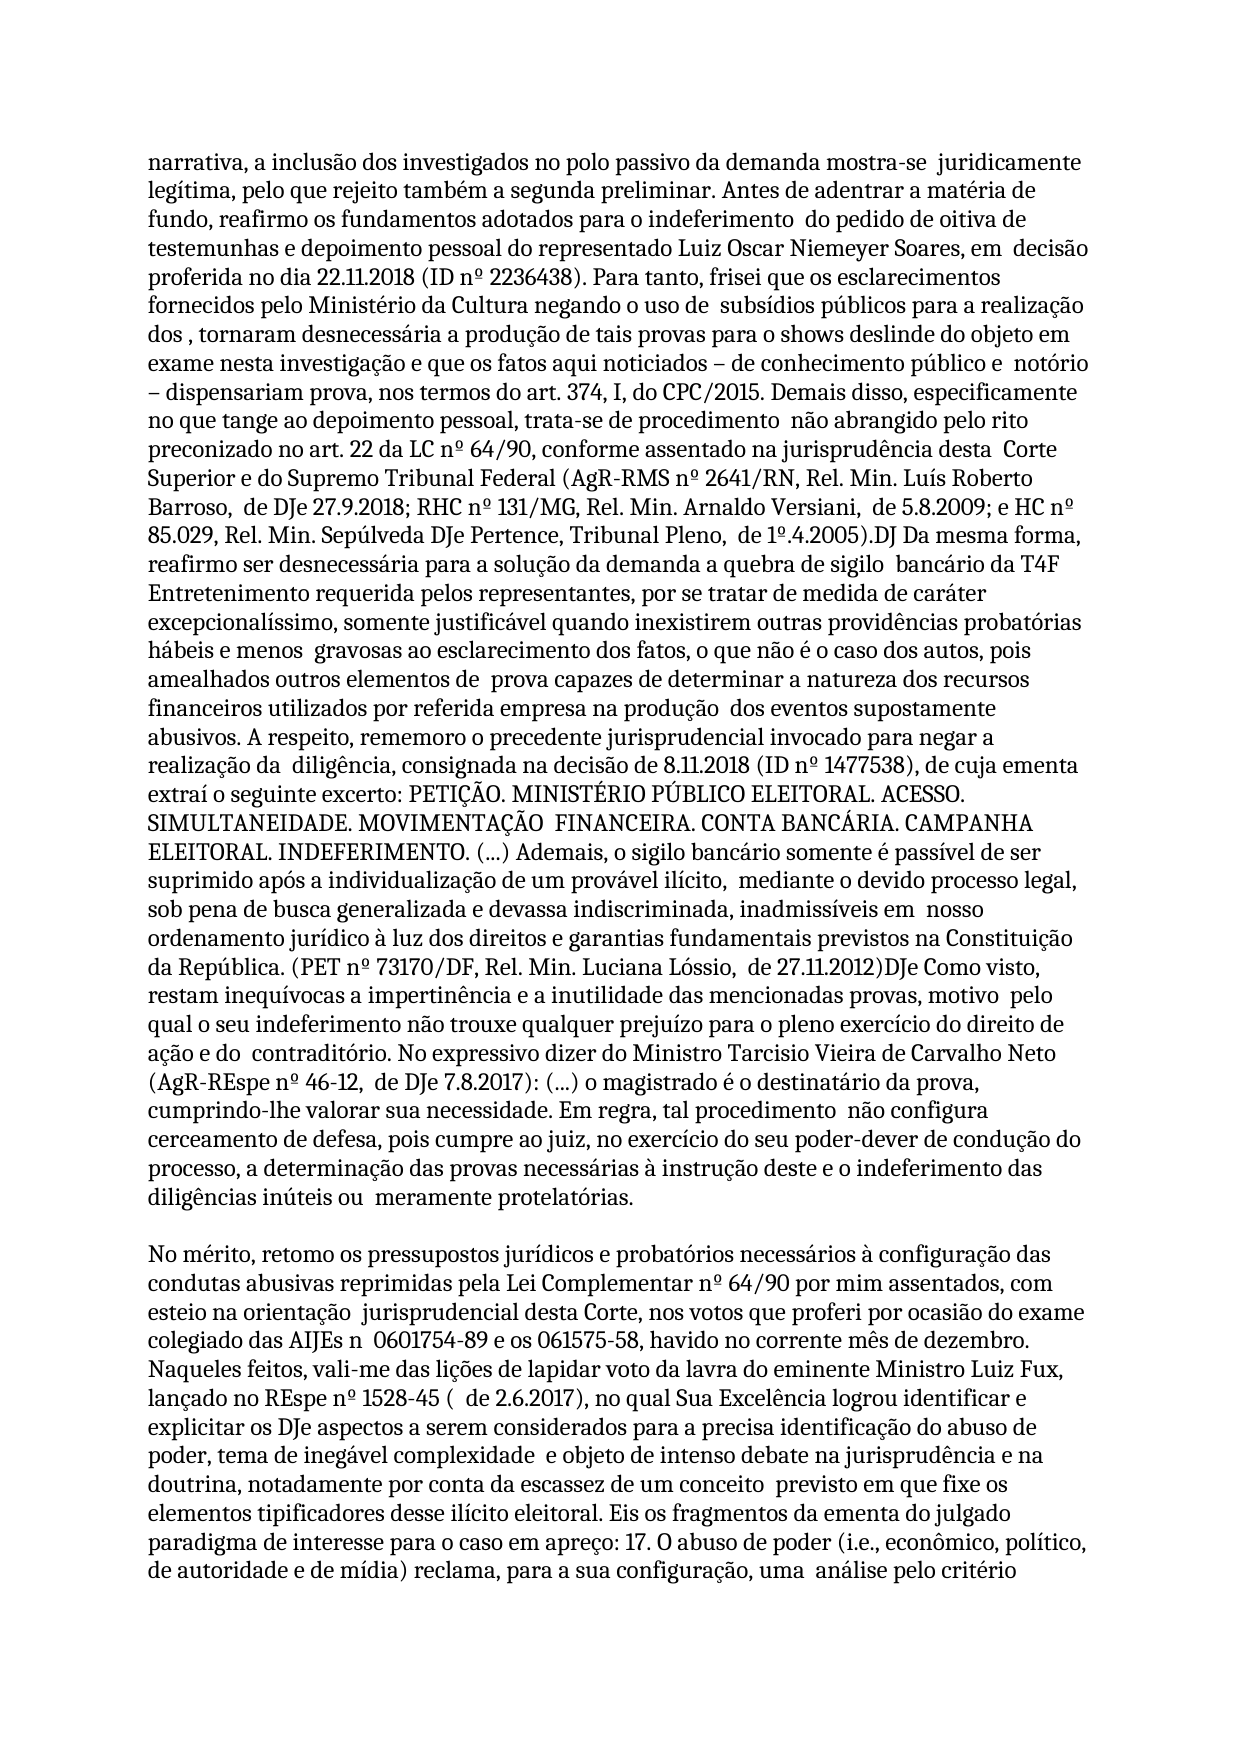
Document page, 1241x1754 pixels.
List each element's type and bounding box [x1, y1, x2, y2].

text [148, 1240, 1093, 1585]
text [148, 148, 1093, 1211]
